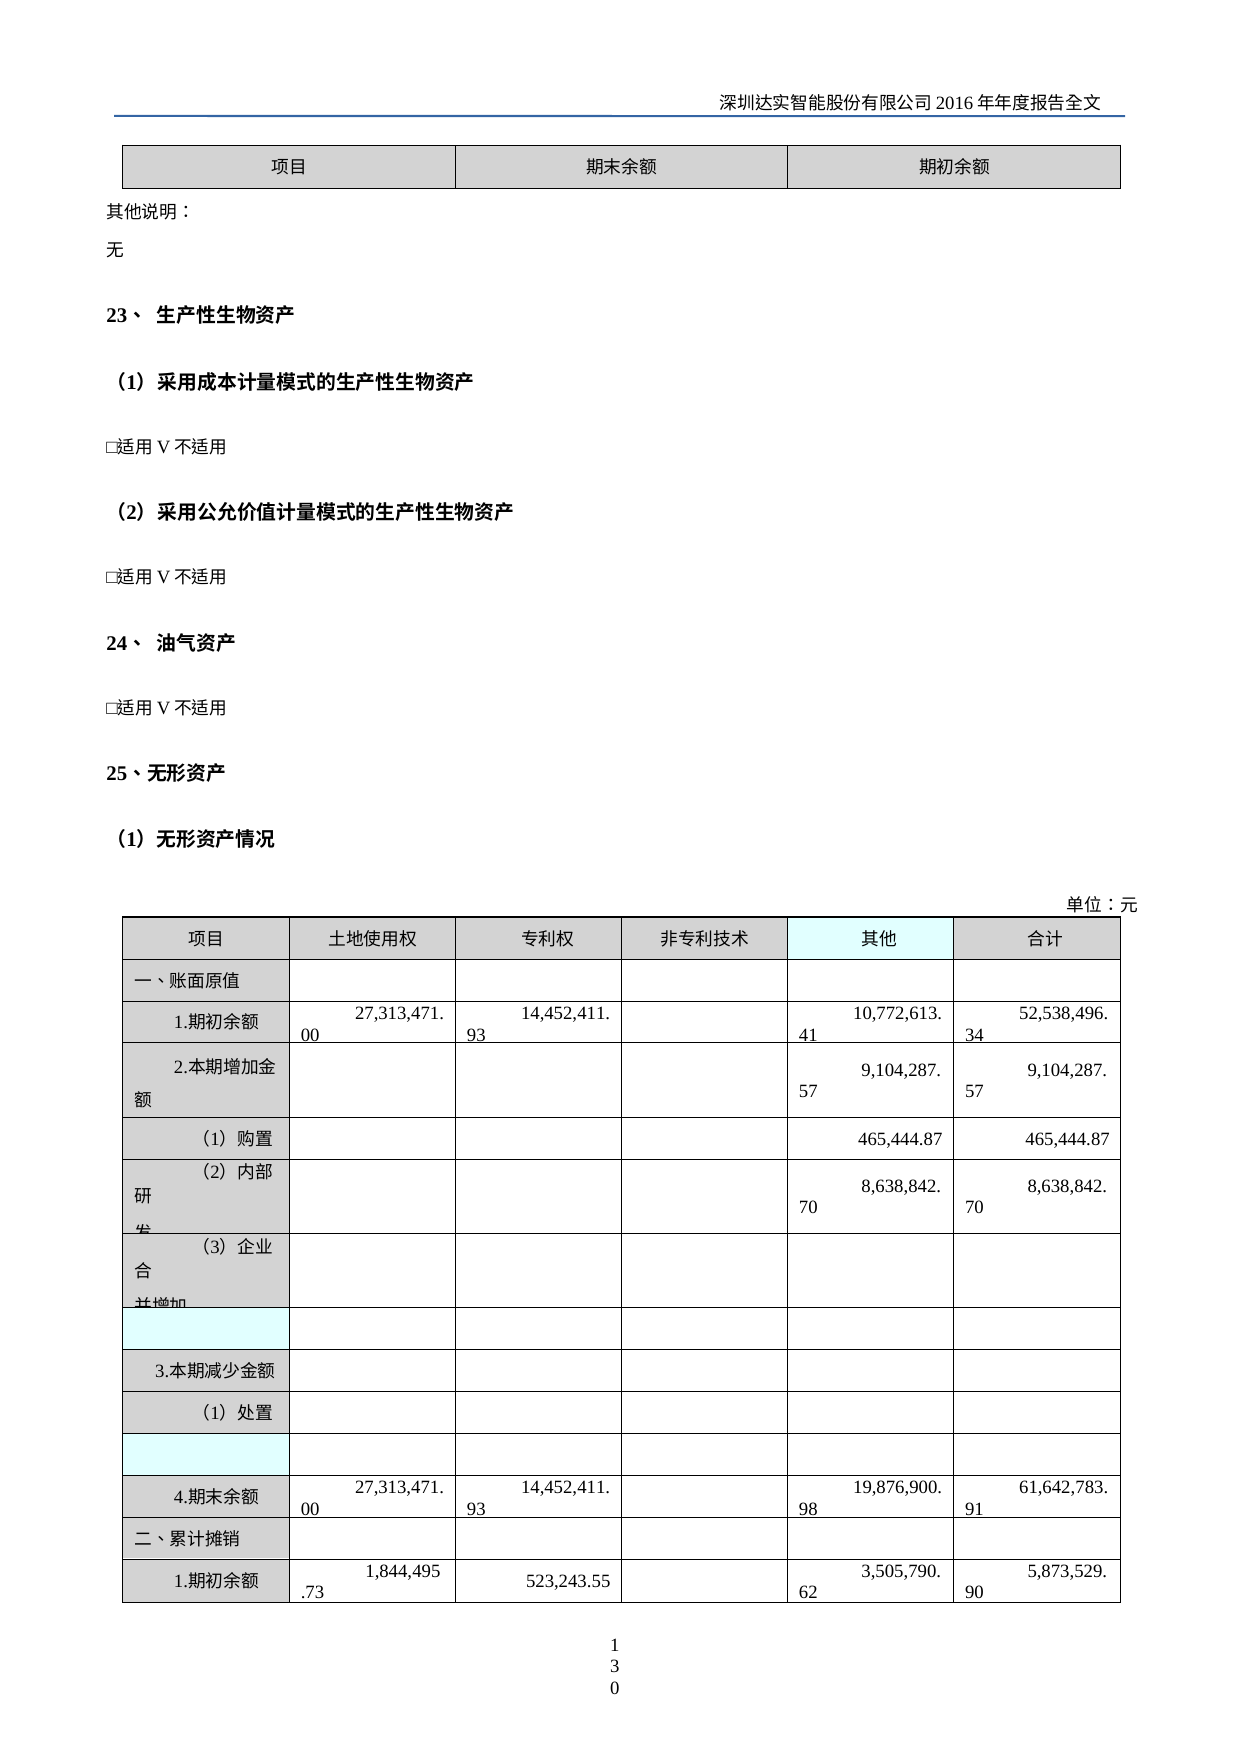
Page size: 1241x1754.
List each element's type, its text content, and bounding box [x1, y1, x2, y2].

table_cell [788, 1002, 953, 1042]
text （1）无形资产情况 [106, 826, 1137, 853]
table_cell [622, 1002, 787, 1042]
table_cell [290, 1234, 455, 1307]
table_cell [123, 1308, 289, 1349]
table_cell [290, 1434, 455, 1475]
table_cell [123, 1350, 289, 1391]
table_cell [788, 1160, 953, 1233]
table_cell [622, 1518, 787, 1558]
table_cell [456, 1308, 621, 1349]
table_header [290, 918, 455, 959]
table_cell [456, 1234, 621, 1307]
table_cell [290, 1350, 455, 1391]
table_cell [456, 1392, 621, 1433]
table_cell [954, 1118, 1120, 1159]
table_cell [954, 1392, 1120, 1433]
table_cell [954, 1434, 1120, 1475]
text （1） 采用成本计量模式的生产性生物资产 [106, 368, 1137, 395]
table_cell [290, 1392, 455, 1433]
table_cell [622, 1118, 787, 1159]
text （2） 采用公允价值计量模式的生产性生物资产 [106, 498, 1137, 525]
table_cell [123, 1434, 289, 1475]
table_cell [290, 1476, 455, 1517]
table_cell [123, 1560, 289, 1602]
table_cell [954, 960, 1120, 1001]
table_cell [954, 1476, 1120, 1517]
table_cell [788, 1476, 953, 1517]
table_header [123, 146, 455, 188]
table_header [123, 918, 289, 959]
text 23、 生产性生物资产 [106, 302, 1137, 328]
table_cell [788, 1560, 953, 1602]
text 其他说明： [106, 199, 1137, 223]
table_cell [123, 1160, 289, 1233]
text 单位：元 [106, 892, 1137, 916]
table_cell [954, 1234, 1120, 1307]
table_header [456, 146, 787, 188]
text 25、无形资产 [106, 759, 1137, 786]
text □适用V不适用 [106, 565, 1137, 589]
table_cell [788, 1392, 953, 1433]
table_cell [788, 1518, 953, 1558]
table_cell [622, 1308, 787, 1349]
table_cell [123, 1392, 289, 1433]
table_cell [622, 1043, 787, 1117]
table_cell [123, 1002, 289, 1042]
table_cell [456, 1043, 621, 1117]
text □适用V不适用 [106, 435, 1137, 459]
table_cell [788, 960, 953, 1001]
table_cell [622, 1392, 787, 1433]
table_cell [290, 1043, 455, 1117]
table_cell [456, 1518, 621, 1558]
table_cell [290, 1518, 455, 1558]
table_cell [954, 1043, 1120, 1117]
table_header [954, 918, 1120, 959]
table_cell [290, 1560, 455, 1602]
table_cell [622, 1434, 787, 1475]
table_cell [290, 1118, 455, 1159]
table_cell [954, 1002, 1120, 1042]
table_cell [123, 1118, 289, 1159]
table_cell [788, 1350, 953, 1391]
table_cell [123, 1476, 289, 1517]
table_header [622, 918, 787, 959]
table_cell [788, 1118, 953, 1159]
text 无 [106, 238, 1137, 262]
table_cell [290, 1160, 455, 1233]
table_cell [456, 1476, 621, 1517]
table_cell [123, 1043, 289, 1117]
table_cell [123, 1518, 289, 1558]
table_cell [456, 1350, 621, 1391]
text □适用V不适用 [106, 695, 1137, 719]
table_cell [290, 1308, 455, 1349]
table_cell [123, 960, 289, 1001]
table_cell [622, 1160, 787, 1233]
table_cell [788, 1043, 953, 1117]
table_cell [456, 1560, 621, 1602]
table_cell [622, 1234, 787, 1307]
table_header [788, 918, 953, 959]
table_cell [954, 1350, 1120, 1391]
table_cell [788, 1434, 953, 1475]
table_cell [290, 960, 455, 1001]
text 24、 油气资产 [106, 629, 1137, 656]
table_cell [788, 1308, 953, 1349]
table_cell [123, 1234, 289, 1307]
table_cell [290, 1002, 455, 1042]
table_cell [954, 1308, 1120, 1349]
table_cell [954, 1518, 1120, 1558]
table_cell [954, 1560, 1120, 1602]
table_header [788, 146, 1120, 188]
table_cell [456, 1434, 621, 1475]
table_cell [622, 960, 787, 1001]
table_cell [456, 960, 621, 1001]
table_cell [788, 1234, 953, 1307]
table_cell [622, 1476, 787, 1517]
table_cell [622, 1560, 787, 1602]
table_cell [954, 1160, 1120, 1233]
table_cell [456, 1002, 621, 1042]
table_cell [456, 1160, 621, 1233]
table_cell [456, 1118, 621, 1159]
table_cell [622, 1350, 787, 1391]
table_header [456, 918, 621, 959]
